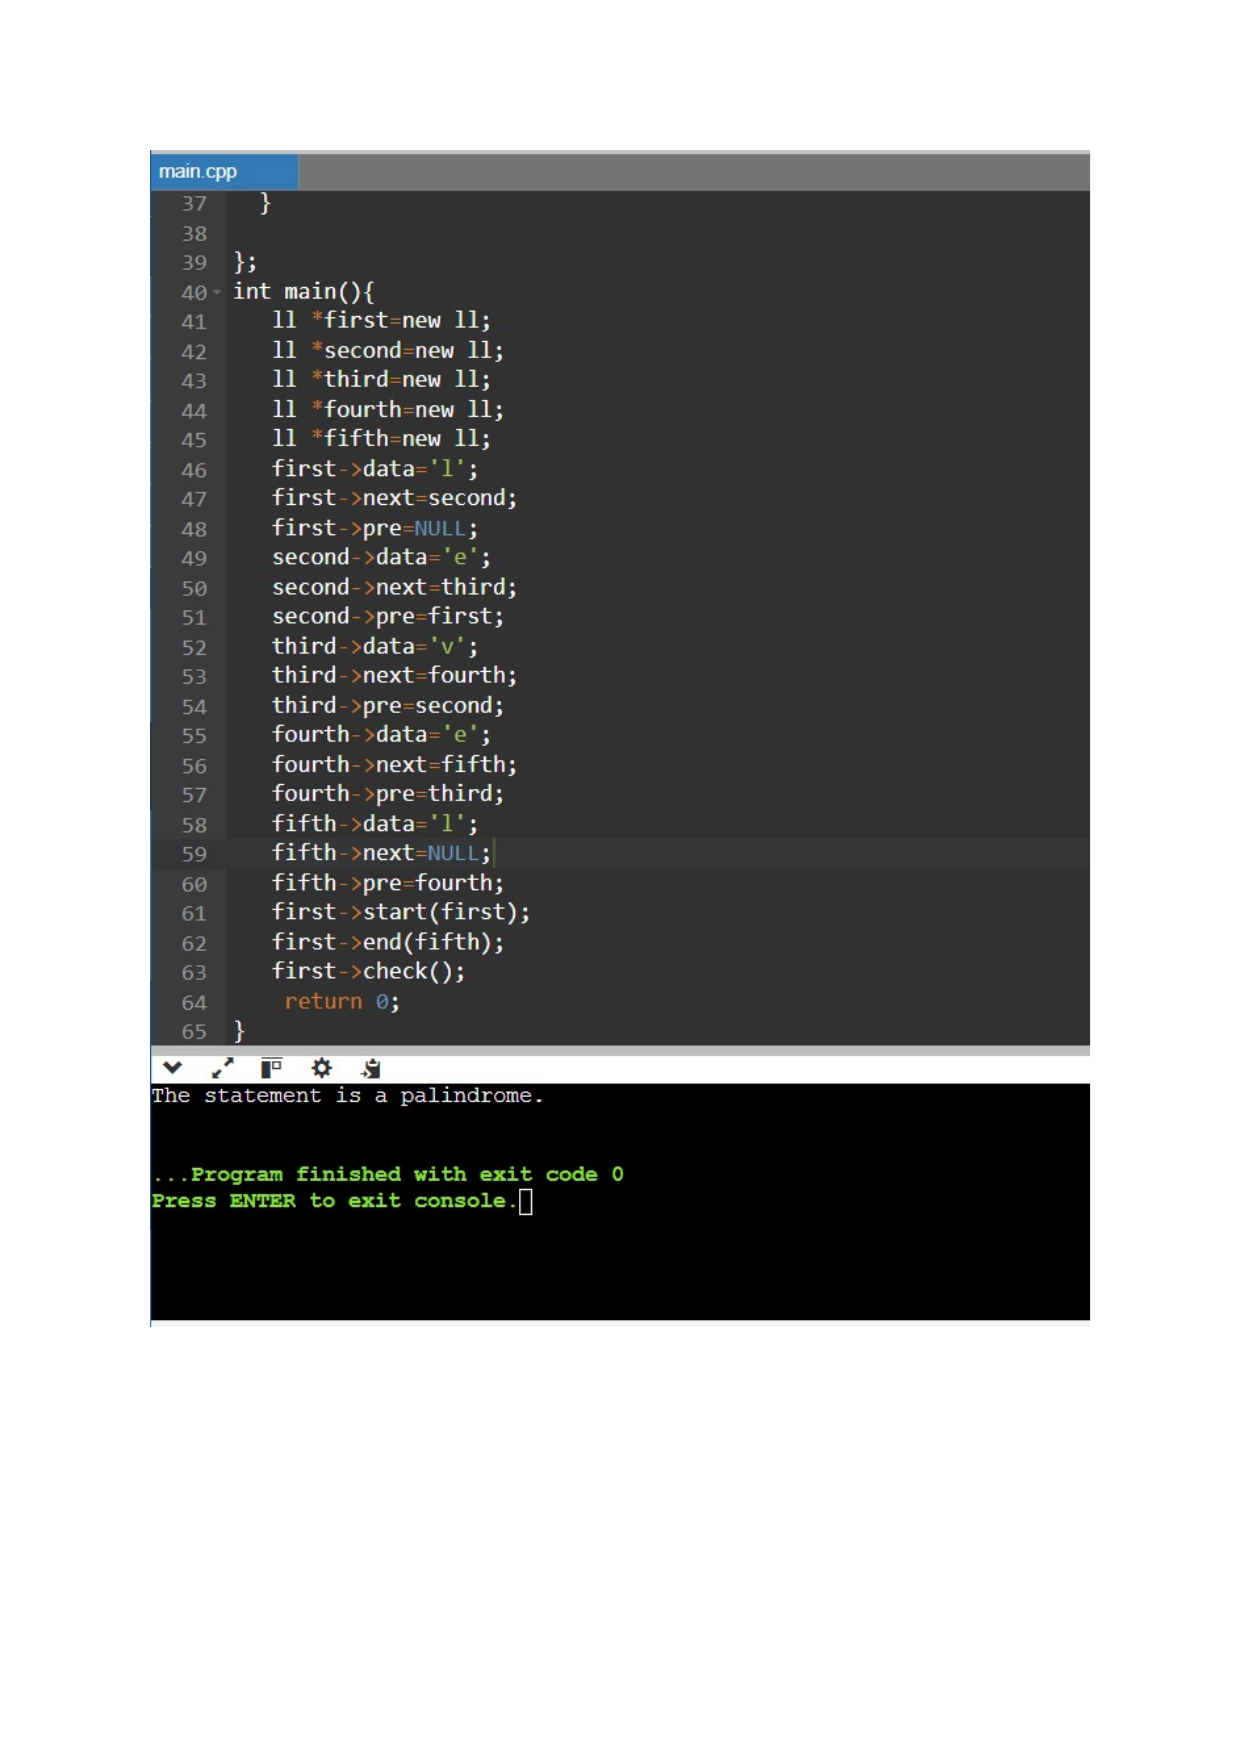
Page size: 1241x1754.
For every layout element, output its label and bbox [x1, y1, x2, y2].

picture [150, 150, 1091, 1327]
